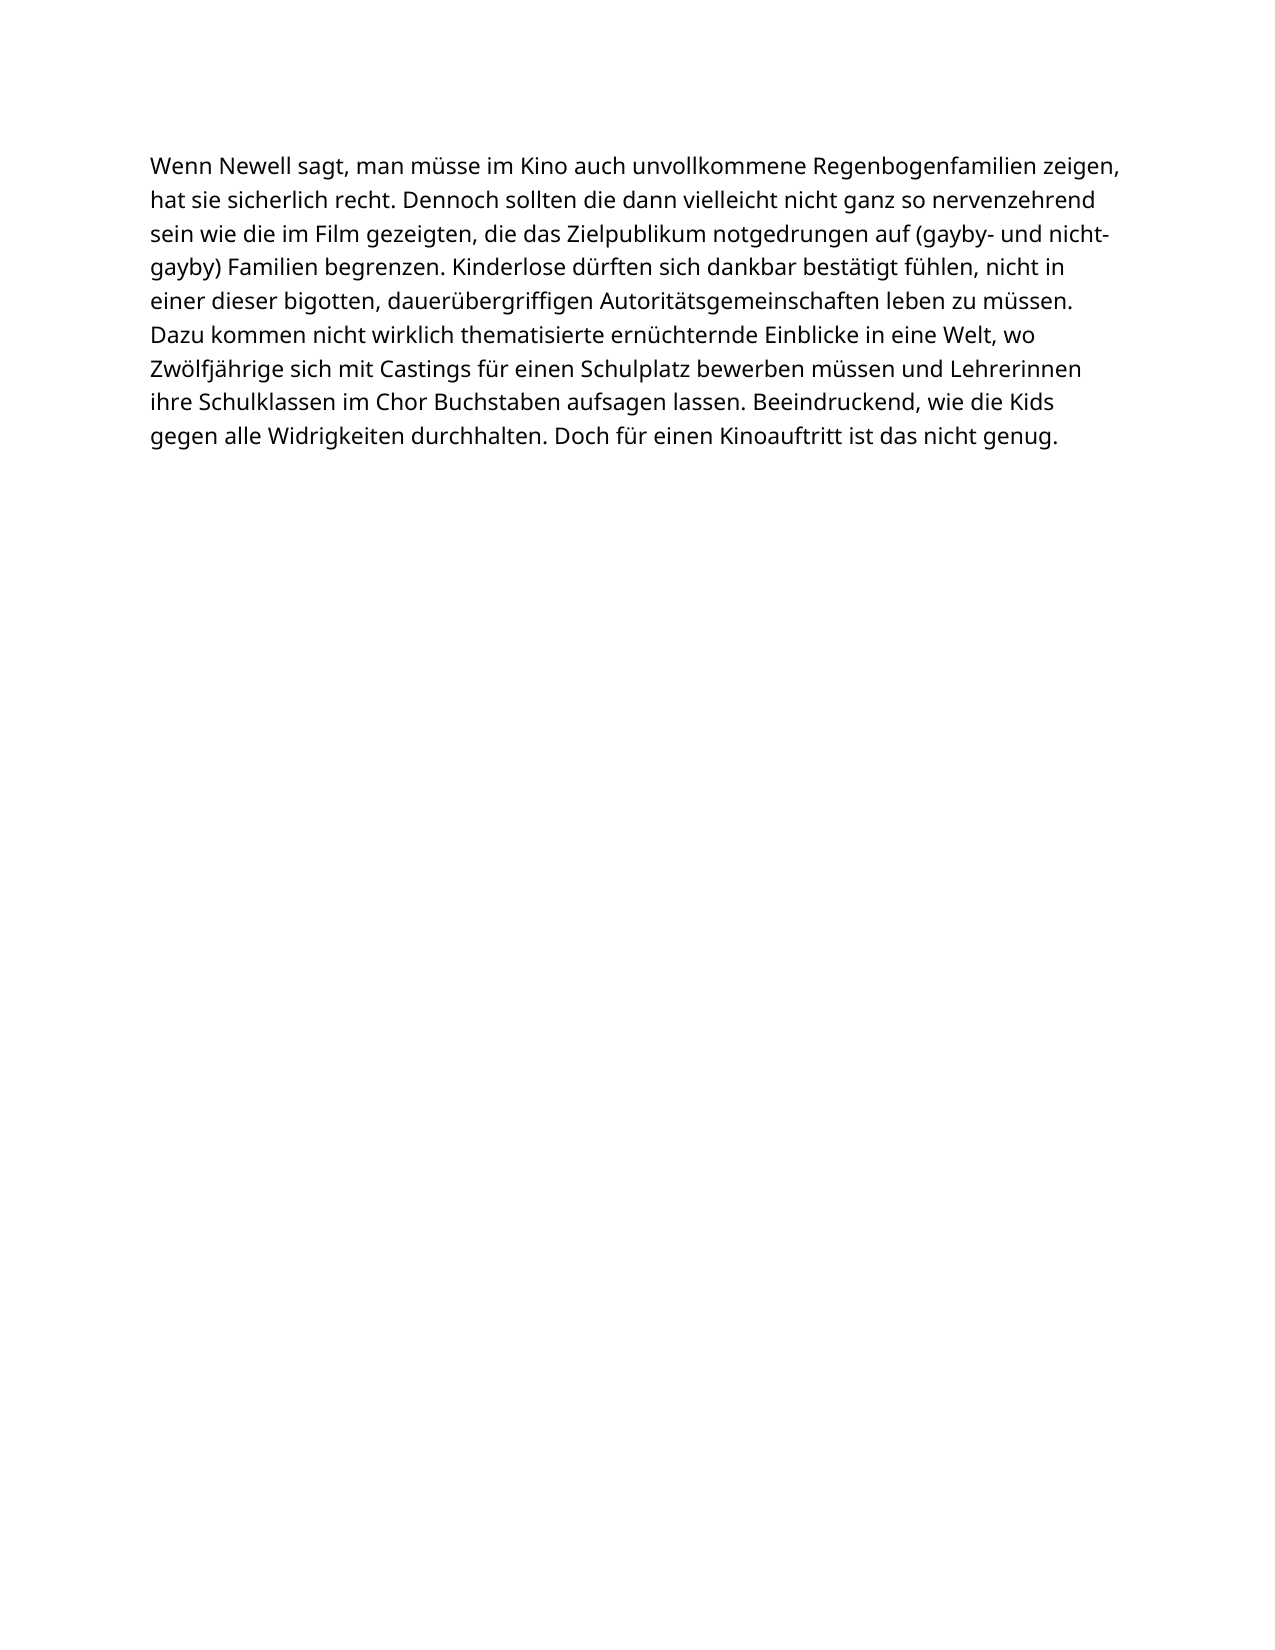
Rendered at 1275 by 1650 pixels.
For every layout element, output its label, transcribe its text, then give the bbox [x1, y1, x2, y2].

text Wenn Newell sagt, man müsse im Kino auch unvollkommene Regenbogenfamilien zeigen, hat sie sicherlich recht. Dennoch sollten die dann vielleicht nicht ganz so nervenzehrend sein wie die im Film gezeigten, die das Zielpublikum notgedrungen auf (gayby- und nicht-gayby) Familien begrenzen. Kinderlose dürften sich dankbar bestätigt fühlen, nicht in einer dieser bigotten, dauerübergriffigen Autoritätsgemeinschaften leben zu müssen. Dazu kommen nicht wirklich thematisierte ernüchternde Einblicke in eine Welt, wo Zwölfjährige sich mit Castings für einen Schulplatz bewerben müssen und Lehrerinnen ihre Schulklassen im Chor Buchstaben aufsagen lassen. Beeindruckend, wie die Kids gegen alle Widrigkeiten durchhalten. Doch für einen Kinoauftritt ist das nicht genug. [150, 150, 1125, 451]
